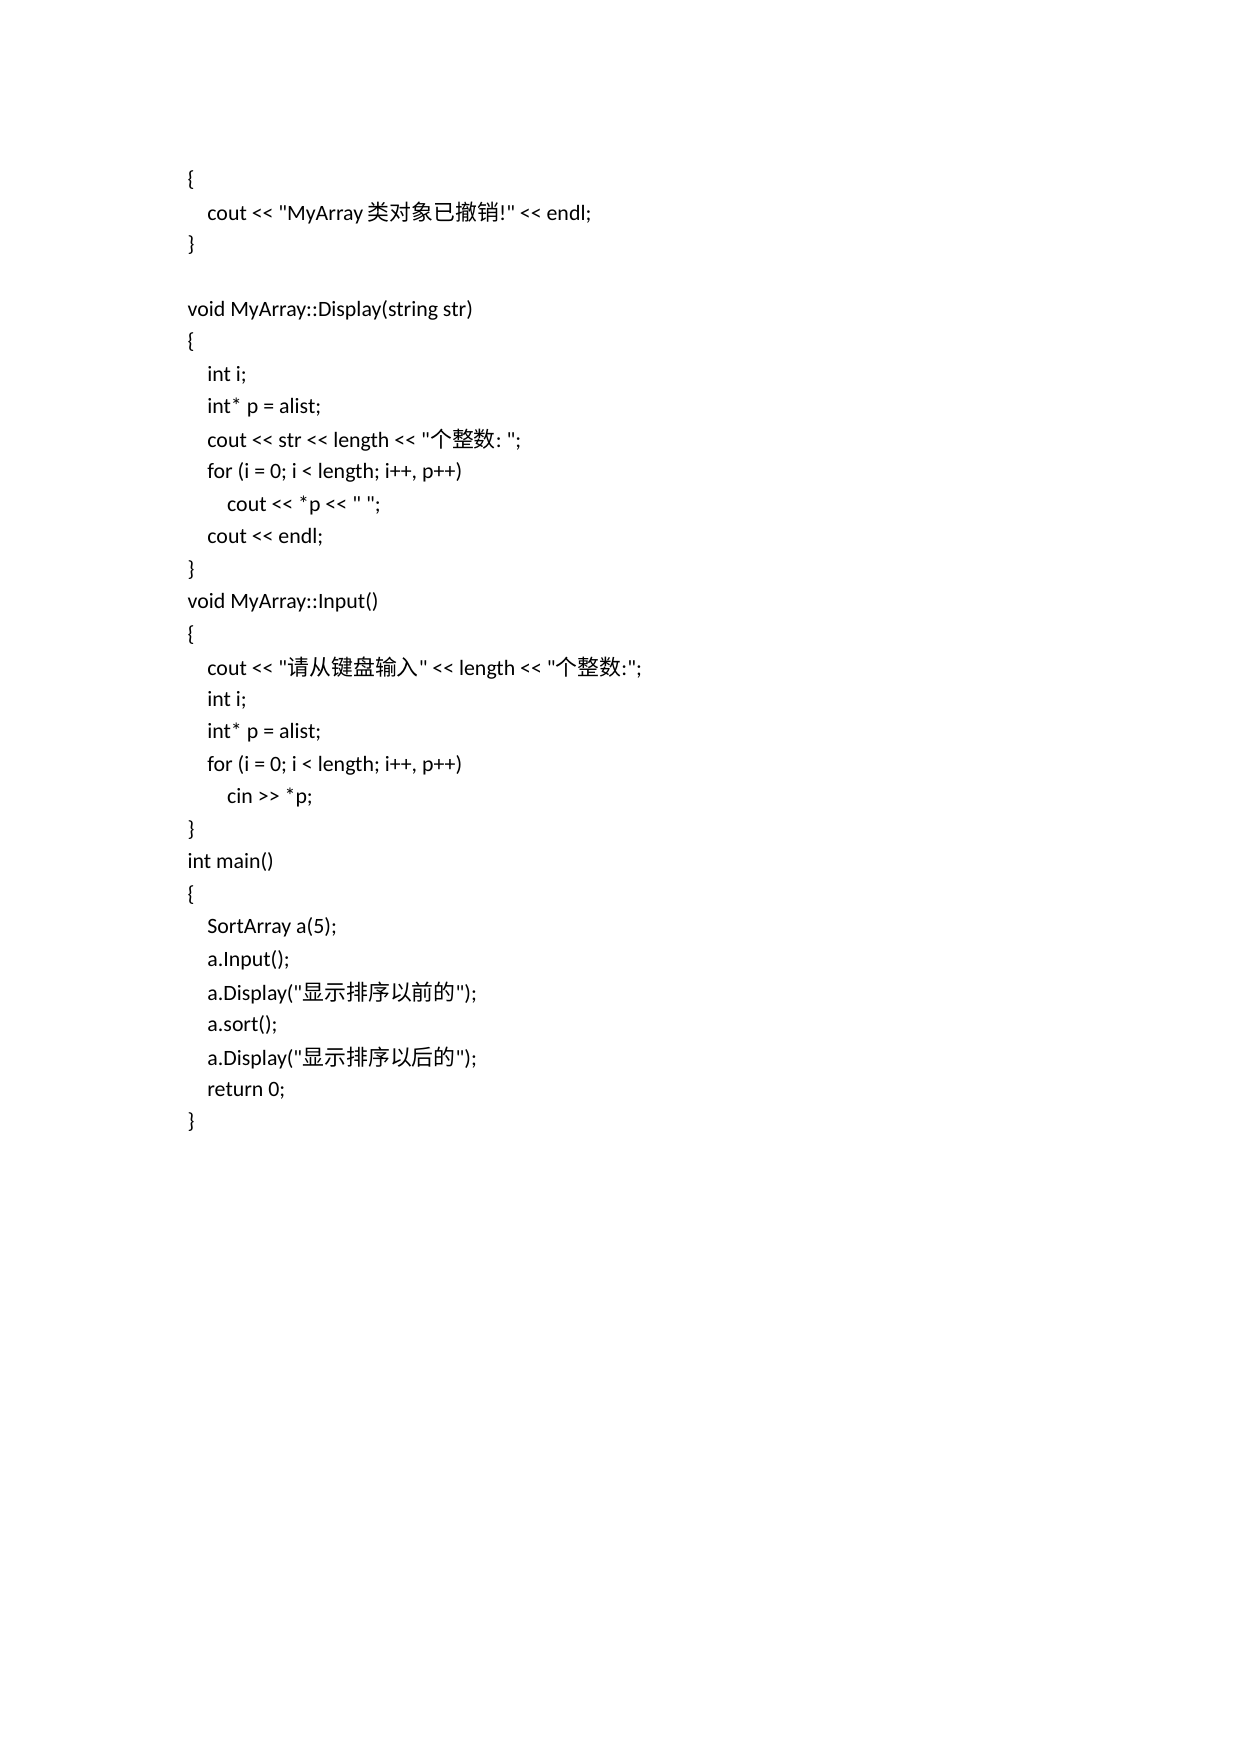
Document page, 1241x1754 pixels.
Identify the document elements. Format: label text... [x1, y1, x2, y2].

text a.Input(); [187, 942, 1053, 974]
text for (i = 0; i < length; i++, p++) [187, 747, 1053, 779]
text { [187, 324, 1053, 357]
text int main() [187, 844, 1053, 877]
text int i; [187, 682, 1053, 714]
text } [187, 812, 1053, 844]
text } [187, 1104, 1053, 1137]
text return 0; [187, 1072, 1053, 1104]
text a.sort(); [187, 1007, 1053, 1039]
text a.Display("显示排序以前的"); [187, 974, 1053, 1007]
text void MyArray::Display(string str) [187, 292, 1053, 324]
text } [187, 552, 1053, 584]
text SortArray a(5); [187, 909, 1053, 942]
text a.Display("显示排序以后的"); [187, 1039, 1053, 1072]
text { [187, 877, 1053, 909]
text cout << "MyArray类对象已撤销!" << endl; [187, 194, 1053, 227]
text for (i = 0; i < length; i++, p++) [187, 454, 1053, 487]
text cout << "请从键盘输入" << length << "个整数:"; [187, 649, 1053, 682]
text void MyArray::Input() [187, 584, 1053, 617]
text cout << str << length << "个整数: "; [187, 422, 1053, 454]
text int* p = alist; [187, 714, 1053, 747]
text cout << endl; [187, 519, 1053, 552]
text int* p = alist; [187, 389, 1053, 422]
text cout << *p << " "; [187, 487, 1053, 519]
text cin >> *p; [187, 779, 1053, 812]
text { [187, 162, 1053, 194]
text int i; [187, 357, 1053, 389]
text { [187, 617, 1053, 649]
text } [187, 227, 1053, 259]
